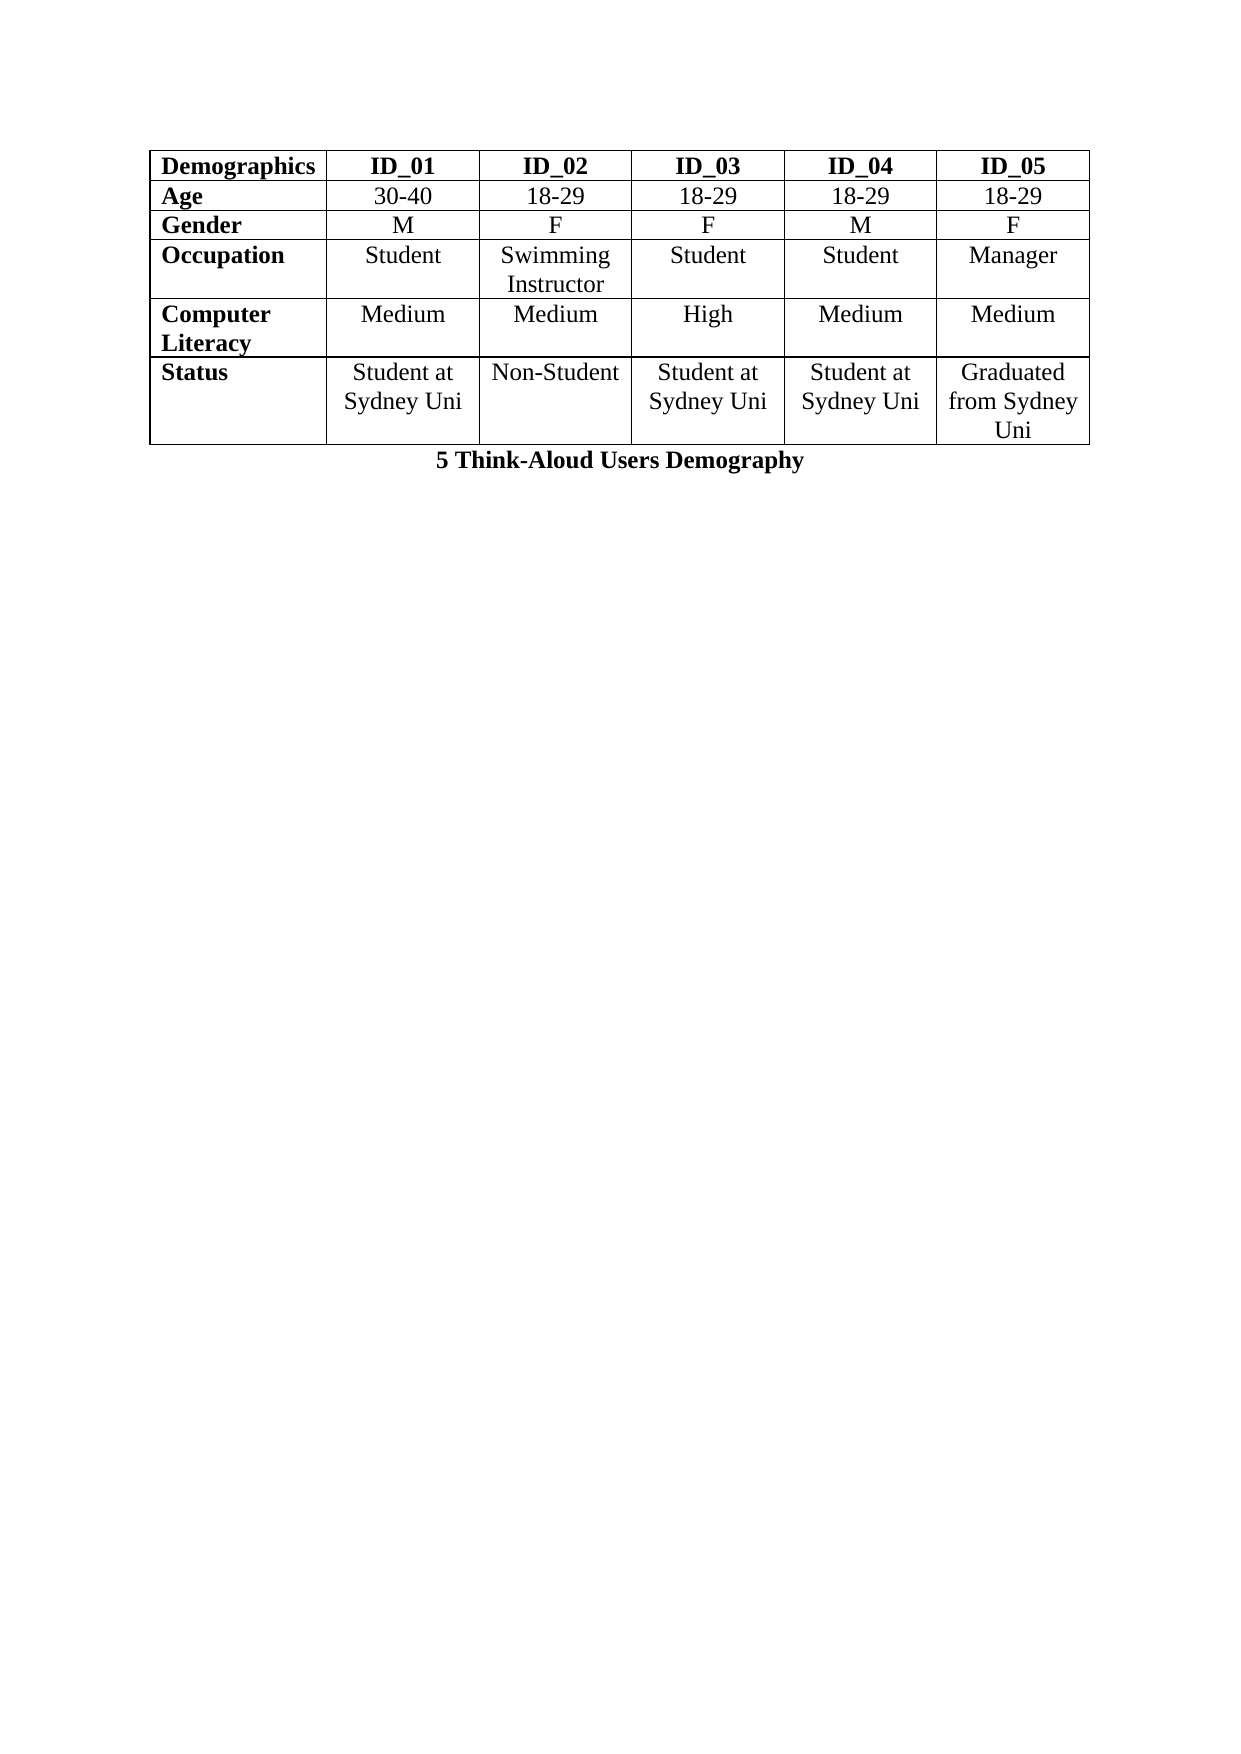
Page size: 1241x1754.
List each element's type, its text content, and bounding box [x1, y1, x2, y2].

table_cell Computer Literacy [151, 299, 326, 356]
table_cell F [480, 211, 631, 239]
table_cell Student [327, 240, 479, 298]
table_cell Swimming Instructor [480, 240, 631, 298]
table_cell Graduated from Sydney Uni [937, 358, 1089, 444]
table_cell High [632, 299, 784, 356]
table_cell F [632, 211, 784, 239]
table_cell Manager [937, 240, 1089, 298]
table_header ID_01 [327, 151, 479, 180]
table_header ID_02 [480, 151, 631, 180]
table_cell Gender [151, 211, 326, 239]
table_cell 18-29 [937, 181, 1089, 209]
table_cell Medium [480, 299, 631, 356]
table_header Demographics [151, 151, 326, 180]
table_cell Medium [327, 299, 479, 356]
table_cell Student at Sydney Uni [327, 358, 479, 444]
table_cell F [937, 211, 1089, 239]
table_cell Age [151, 181, 326, 209]
table_header ID_04 [785, 151, 936, 180]
table_cell M [327, 211, 479, 239]
text 5 Think-Aloud Users Demography [150, 445, 1090, 473]
table_cell 18-29 [480, 181, 631, 209]
table_header ID_03 [632, 151, 784, 180]
table_cell Occupation [151, 240, 326, 298]
table_header ID_05 [937, 151, 1089, 180]
table_cell M [785, 211, 936, 239]
table_cell 18-29 [785, 181, 936, 209]
table_cell 30-40 [327, 181, 479, 209]
table_cell Status [151, 358, 326, 444]
table_cell Medium [937, 299, 1089, 356]
table_cell Student [632, 240, 784, 298]
table_cell Student at Sydney Uni [632, 358, 784, 444]
table_cell Student [785, 240, 936, 298]
table_cell 18-29 [632, 181, 784, 209]
table_cell Student at Sydney Uni [785, 358, 936, 444]
table_cell Medium [785, 299, 936, 356]
table_cell Non-Student [480, 358, 631, 444]
